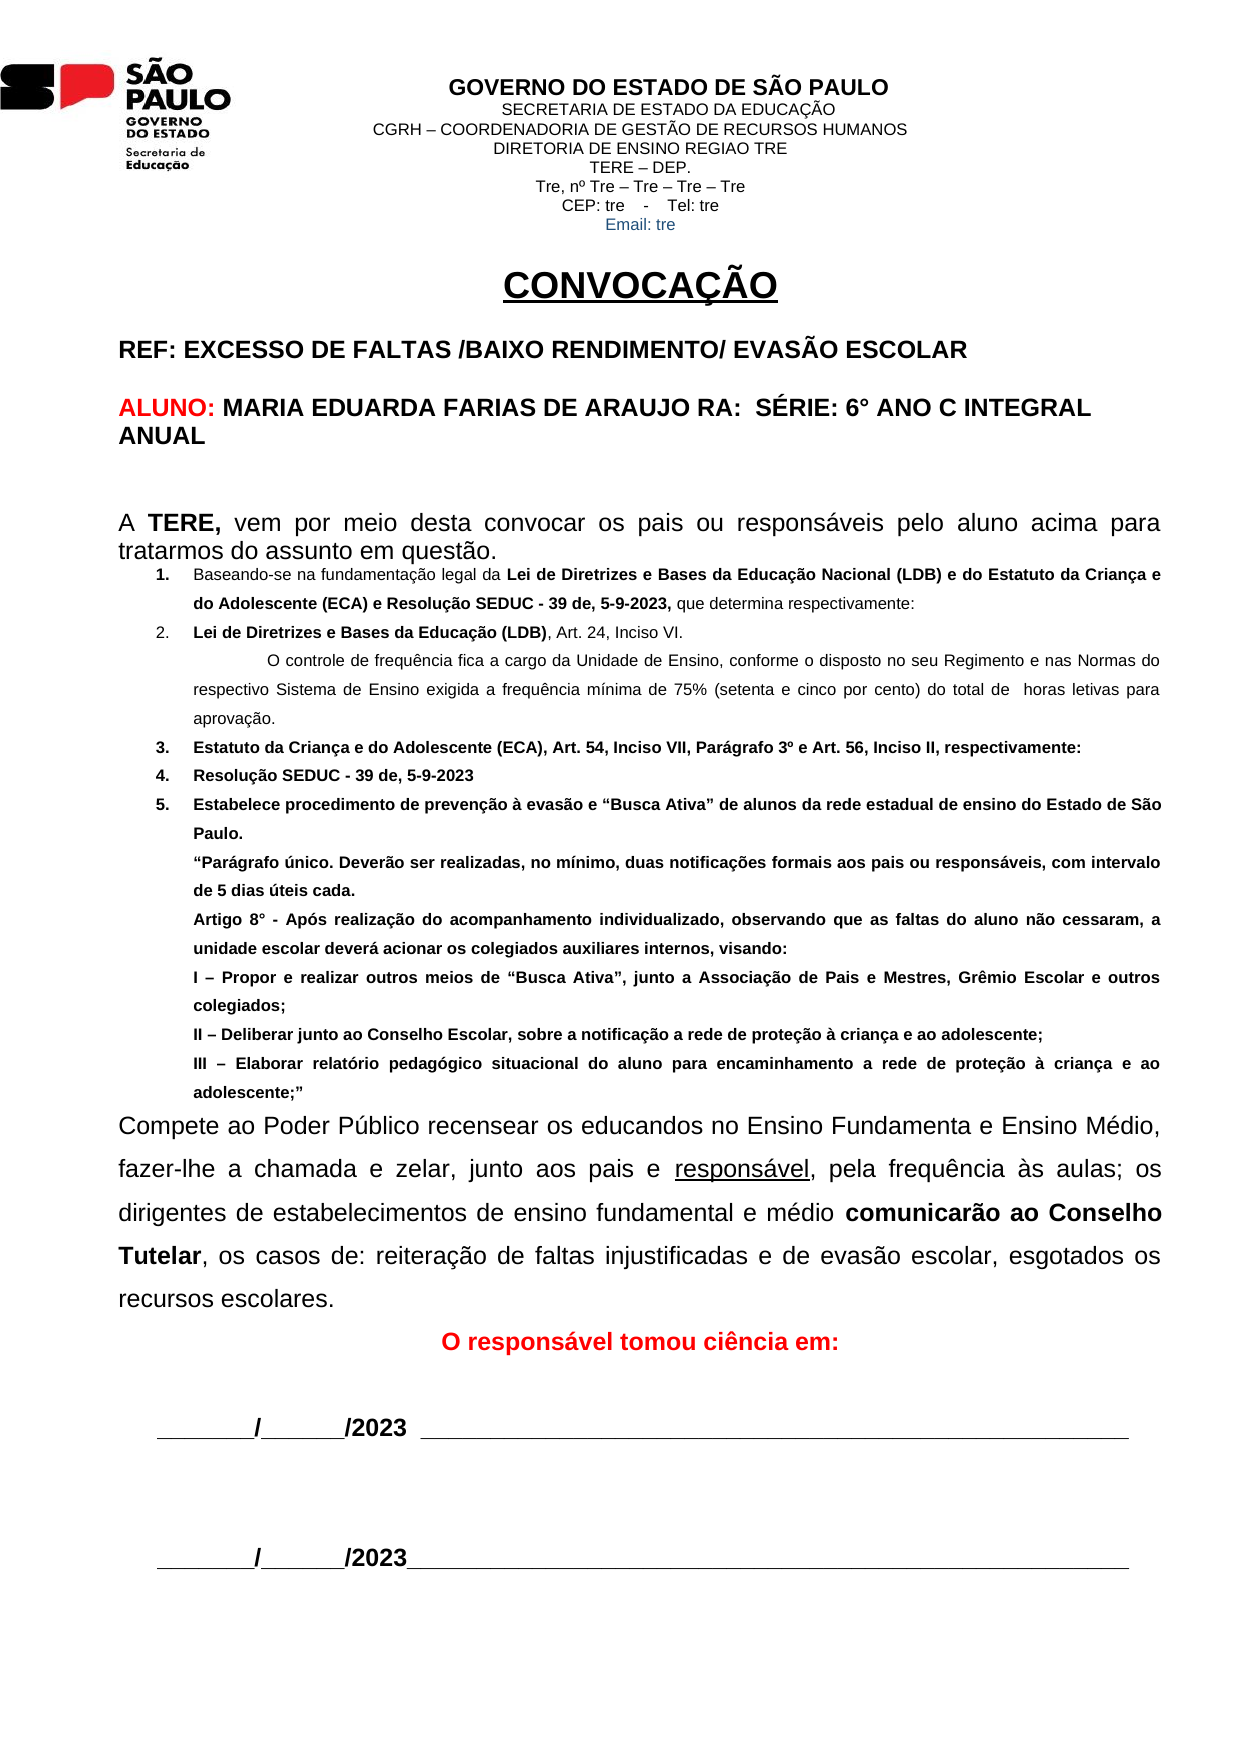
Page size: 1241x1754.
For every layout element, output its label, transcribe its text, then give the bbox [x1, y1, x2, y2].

text ALUNO: MARIA EDUARDA FARIAS DE ARAUJO RA: SÉRIE: 6° ANO C INTEGRAL ANUAL [118, 392, 1162, 450]
list Resolução SEDUC - 39 de, 5-9-2023 [156, 766, 1162, 785]
text “Parágrafo único. Deverão ser realizadas, no mínimo, duas notificações formais aos pais ou responsáveis, com intervalo de 5 dias úteis cada. [193, 852, 1162, 900]
text Artigo 8° - Após realização do acompanhamento individualizado, observando que as faltas do aluno não cessaram, a unidade escolar deverá acionar os colegiados auxiliares internos, visando: [193, 910, 1162, 958]
list Lei de Diretrizes e Bases da Educação (LDB), Art. 24, Inciso VI. [156, 622, 1162, 642]
text A TERE, vem por meio desta convocar os pais ou responsáveis pelo aluno acima para tratarmos do assunto em questão. [118, 507, 1162, 565]
list Baseando-se na fundamentação legal da Lei de Diretrizes e Bases da Educação Nacional (LDB) e do Estatuto da Criança e do Adolescente (ECA) e Resolução SEDUC - 39 de, 5-9-2023, que determina respectivamente: [156, 565, 1162, 613]
text _______/______/2023 ___________________________________________________ [118, 1413, 1162, 1442]
text REF: EXCESSO DE FALTAS /BAIXO RENDIMENTO/ EVASÃO ESCOLAR [118, 335, 1162, 364]
text O responsável tomou ciência em: [118, 1327, 1162, 1356]
text Compete ao Poder Público recensear os educandos no Ensino Fundamenta e Ensino Médio, fazer-lhe a chamada e zelar, junto aos pais e responsável, pela frequência às aulas; os dirigentes de estabelecimentos de ensino fundamental e médio comunicarão ao Conselho Tutelar, os casos de: reiteração de faltas injustificadas e de evasão escolar, esgotados os recursos escolares. [118, 1111, 1162, 1312]
text II – Deliberar junto ao Conselho Escolar, sobre a notificação a rede de proteção à criança e ao adolescente; [193, 1025, 1162, 1044]
list Estatuto da Criança e do Adolescente (ECA), Art. 54, Inciso VII, Parágrafo 3º e Art. 56, Inciso II, respectivamente: [156, 737, 1162, 757]
list Estabelece procedimento de prevenção à evasão e “Busca Ativa” de alunos da rede estadual de ensino do Estado de São Paulo. [156, 795, 1162, 843]
text O controle de frequência fica a cargo da Unidade de Ensino, conforme o disposto no seu Regimento e nas Normas do respectivo Sistema de Ensino exigida a frequência mínima de 75% (setenta e cinco por cento) do total de horas letivas para aprovação. [193, 651, 1162, 728]
picture [0, 50, 246, 185]
text I – Propor e realizar outros meios de “Busca Ativa”, junto a Associação de Pais e Mestres, Grêmio Escolar e outros colegiados; [193, 967, 1162, 1015]
text _______/______/2023____________________________________________________ [118, 1542, 1162, 1571]
text III – Elaborar relatório pedagógico situacional do aluno para encaminhamento a rede de proteção à criança e ao adolescente;” [193, 1054, 1162, 1102]
text CONVOCAÇÃO [118, 263, 1162, 306]
